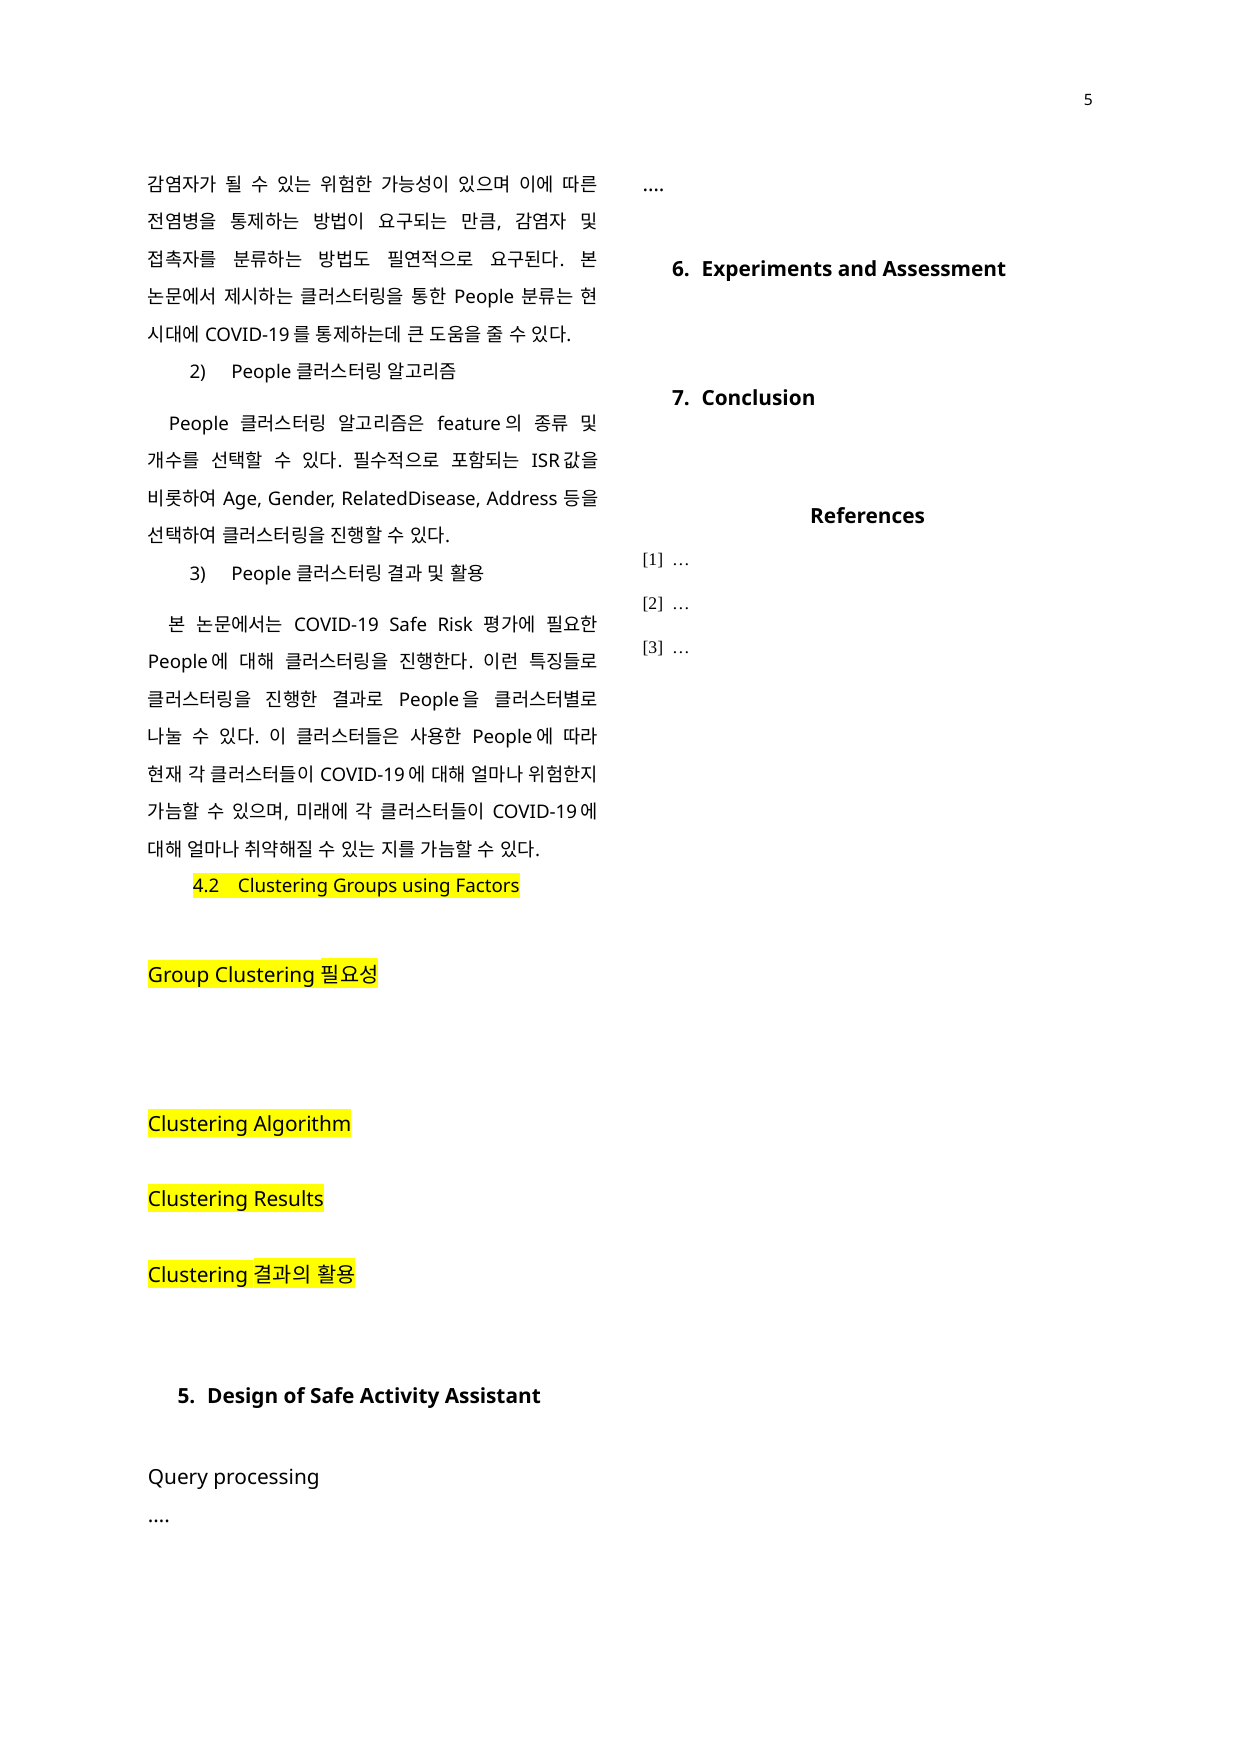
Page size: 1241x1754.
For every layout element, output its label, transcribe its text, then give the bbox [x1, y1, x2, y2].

list … [642, 541, 1092, 578]
text …. [642, 164, 1092, 202]
subtitle Experiments and Assessment [672, 250, 1092, 287]
text Clustering 결과의 활용 [148, 1254, 598, 1292]
text People 클러스터링 알고리즘은 feature의 종류 및 개수를 선택할 수 있다. 필수적으로 포함되는 ISR값을 비롯하여 Age, Gender, RelatedDisease, Address 등을 선택하여 클러스터링을 진행할 수 있다. [148, 403, 598, 553]
text Clustering Results [148, 1179, 598, 1217]
text References [642, 497, 1092, 534]
text Query processing [148, 1458, 598, 1496]
list … [642, 628, 1092, 666]
text Clustering Algorithm [148, 1104, 598, 1142]
subtitle Design of Safe Activity Assistant [177, 1377, 598, 1415]
text Group Clustering 필요성 [148, 954, 598, 992]
subtitle People 클러스터링 알고리즘 [189, 352, 598, 389]
subtitle People 클러스터링 결과 및 활용 [189, 553, 598, 591]
list … [642, 584, 1092, 622]
subtitle Conclusion [672, 379, 1092, 416]
text 본 논문에서는 COVID-19 Safe Risk 평가에 필요한People에 대해 클러스터링을 진행한다. 이런 특징들로 클러스터링을 진행한 결과로 People을 클러스터별로 나눌 수 있다. 이 클러스터들은 사용한 People에 따라 현재 각 클러스터들이 COVID-19에 대해 얼마나 위험한지 가늠할 수 있으며, 미래에 각 클러스터들이 COVID-19에 대해 얼마나 취약해질 수 있는 지를 가늠할 수 있다. [148, 604, 598, 867]
text …. [148, 1496, 598, 1533]
subtitle Clustering Groups using Factors [193, 867, 598, 904]
